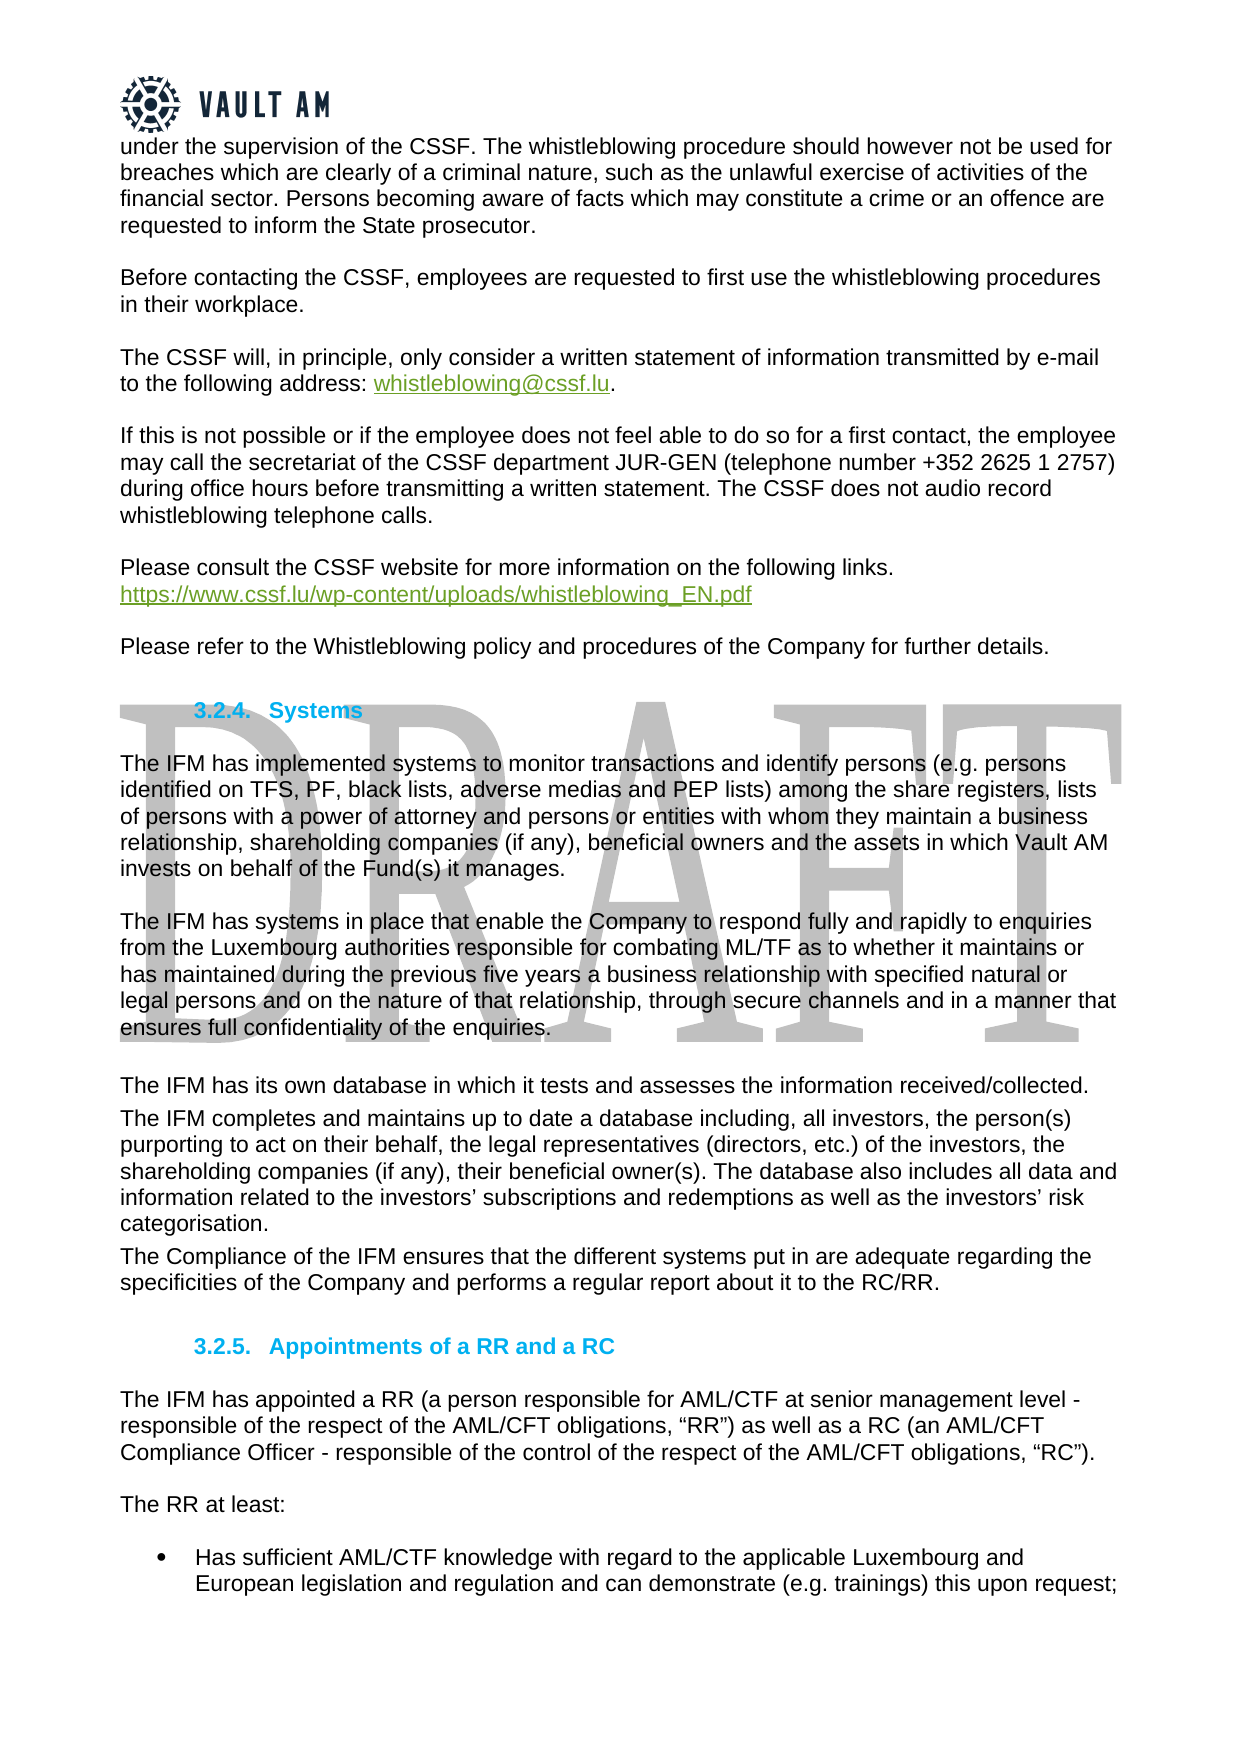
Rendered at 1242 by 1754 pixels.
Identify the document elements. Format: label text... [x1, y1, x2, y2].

text If this is not possible or if the employee does not feel able to do so for a first contact, the employee may call the secretariat of the CSSF department JUR-GEN (telephone number +352 2625 1 2757) during office hours before transmitting a written statement. The CSSF does not audio record whistleblowing telephone calls. [120, 422, 1122, 528]
text The IFM has systems in place that enable the Company to respond fully and rapidly to enquiries from the Luxembourg authorities responsible for combating ML/TF as to whether it maintains or has maintained during the previous five years a business relationship with specified natural or legal persons and on the nature of that relationship, through secure channels and in a manner that ensures full confidentiality of the enquiries. [120, 908, 1122, 1040]
subtitle Appointments of a RR and a RC [194, 1333, 1122, 1359]
picture [120, 76, 329, 133]
text The IFM has appointed a RR (a person responsible for AML/CTF at senior management level - responsible of the respect of the AML/CFT obligations, “RR”) as well as a RC (an AML/CFT Compliance Officer - responsible of the control of the respect of the AML/CFT obligations, “RC”). [120, 1386, 1122, 1465]
text The IFM completes and maintains up to date a database including, all investors, the person(s) purporting to act on their behalf, the legal representatives (directors, etc.) of the investors, the shareholding companies (if any), their beneficial owner(s). The database also includes all data and information related to the investors’ subscriptions and redemptions as well as the investors’ risk categorisation. [120, 1105, 1122, 1237]
text The IFM has its own database in which it tests and assesses the information received/collected. [120, 1072, 1122, 1099]
text The RR at least: [120, 1491, 1122, 1518]
text https://www.cssf.lu/wp-content/uploads/whistleblowing_EN.pdf [120, 581, 1122, 607]
text Please refer to the Whistleblowing policy and procedures of the Company for further details. [120, 633, 1122, 660]
text The CSSF will, in principle, only consider a written statement of information transmitted by e-mail to the following address: whistleblowing@cssf.lu. [120, 343, 1122, 396]
text The Compliance of the IFM ensures that the different systems put in are adequate regarding the specificities of the Company and performs a regular report about it to the RC/RR. [120, 1243, 1122, 1296]
subtitle Systems [194, 697, 1122, 723]
text Before contacting the CSSF, employees are requested to first use the whistleblowing procedures in their workplace. [120, 264, 1122, 317]
text Please consult the CSSF website for more information on the following links. [120, 554, 1122, 581]
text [120, 133, 1122, 238]
list Has sufficient AML/CTF knowledge with regard to the applicable Luxembourg and European legislation and regulation and can demonstrate (e.g. trainings) this upon request; [157, 1544, 1122, 1597]
text The IFM has implemented systems to monitor transactions and identify persons (e.g. persons identified on TFS, PF, black lists, adverse medias and PEP lists) among the share registers, lists of persons with a power of attorney and persons or entities with whom they maintain a business relationship, shareholding companies (if any), beneficial owners and the assets in which Vault AM invests on behalf of the Fund(s) it manages. [120, 750, 1122, 882]
